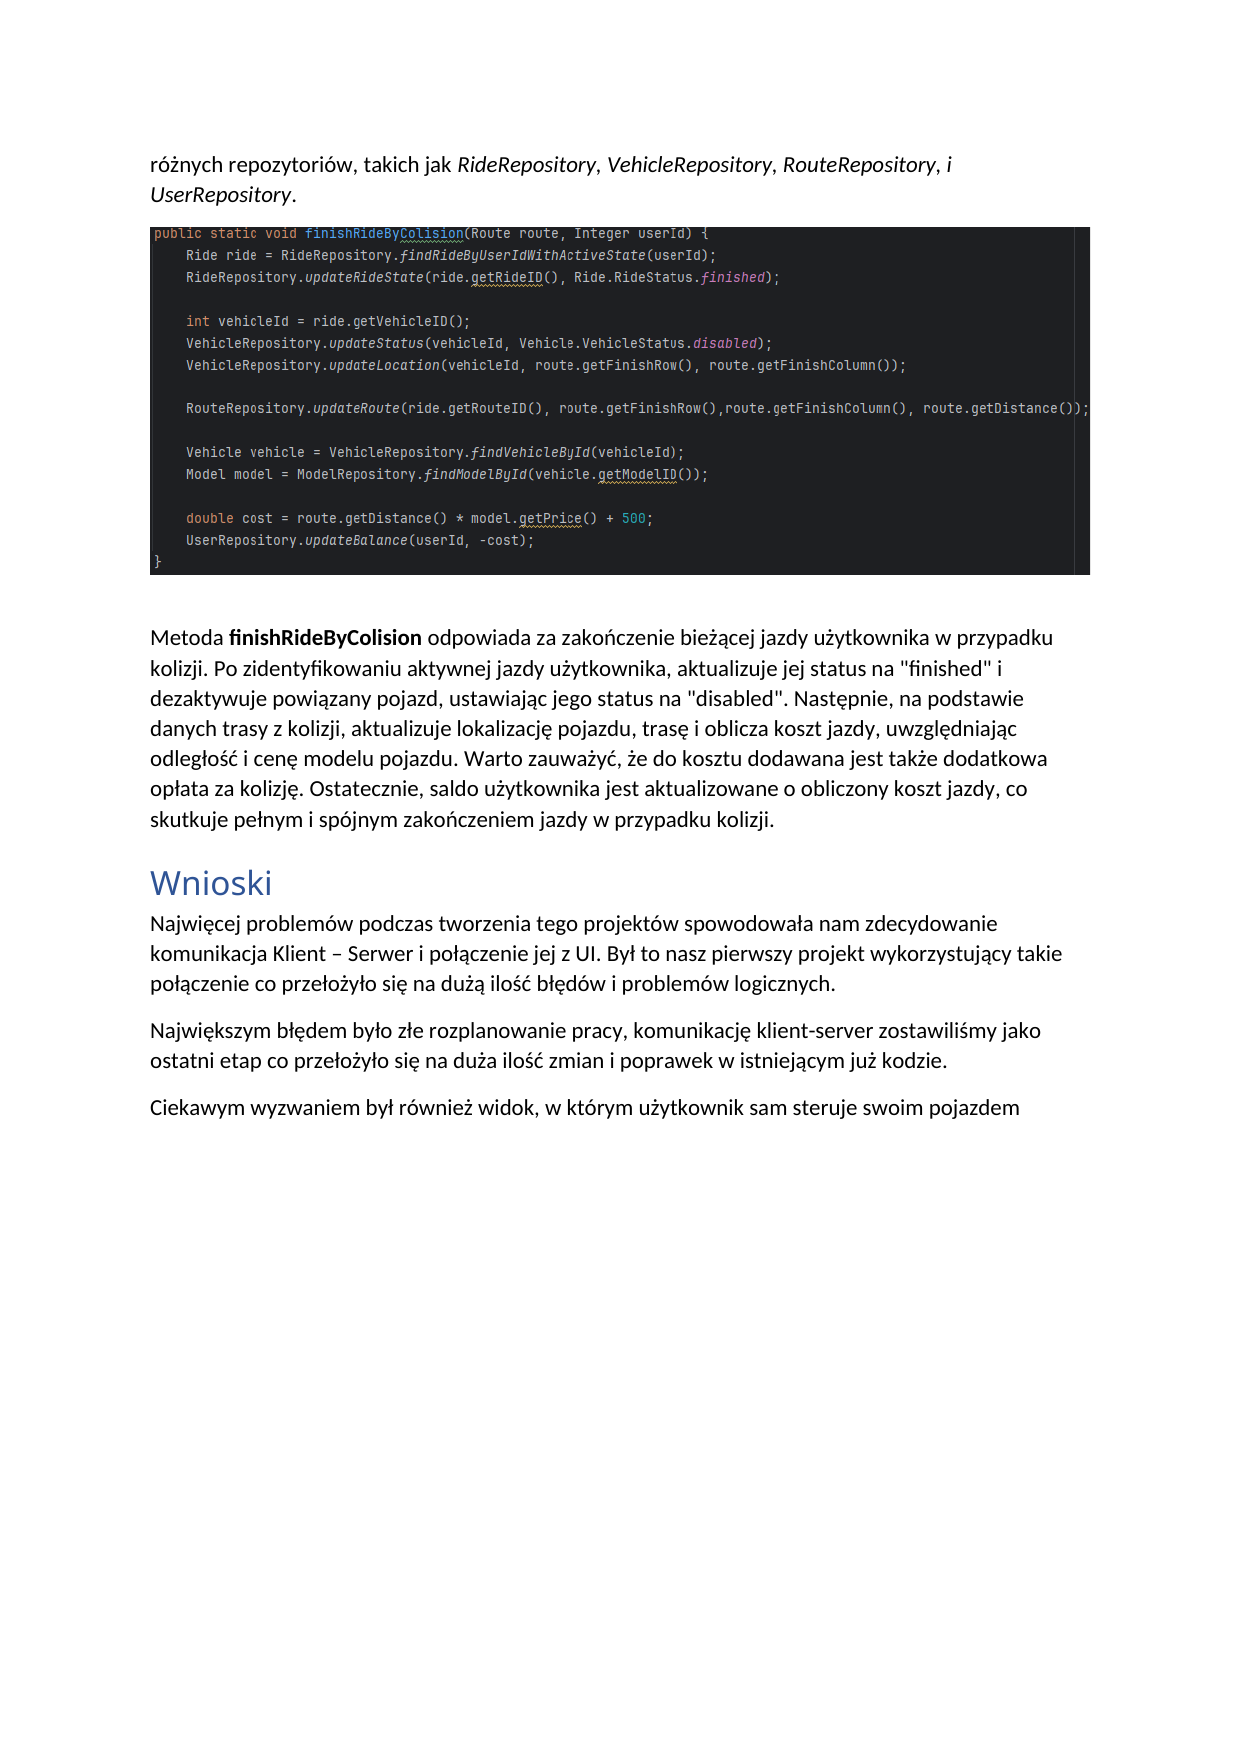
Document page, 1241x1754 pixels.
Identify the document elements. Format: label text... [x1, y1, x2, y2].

subtitle Wnioski [150, 860, 1090, 905]
text Metoda finishRideByColision odpowiada za zakończenie bieżącej jazdy użytkownika w przypadku kolizji. Po zidentyfikowaniu aktywnej jazdy użytkownika, aktualizuje jej status na "finished" i dezaktywuje powiązany pojazd, ustawiając jego status na "disabled". Następnie, na podstawie danych trasy z kolizji, aktualizuje lokalizację pojazdu, trasę i oblicza koszt jazdy, uwzględniając odległość i cenę modelu pojazdu. Warto zauważyć, że do kosztu dodawana jest także dodatkowa opłata za kolizję. Ostatecznie, saldo użytkownika jest aktualizowane o obliczony koszt jazdy, co skutkuje pełnym i spójnym zakończeniem jazdy w przypadku kolizji. [150, 623, 1090, 833]
text Największym błędem było złe rozplanowanie pracy, komunikację klient-server zostawiliśmy jako ostatni etap co przełożyło się na duża ilość zmian i poprawek w istniejącym już kodzie. [150, 1016, 1090, 1074]
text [150, 150, 1090, 208]
text Ciekawym wyzwaniem był również widok, w którym użytkownik sam steruje swoim pojazdem [150, 1093, 1090, 1121]
picture [150, 227, 1091, 575]
text Najwięcej problemów podczas tworzenia tego projektów spowodowała nam zdecydowanie komunikacja Klient – Serwer i połączenie jej z UI. Był to nasz pierwszy projekt wykorzystujący takie połączenie co przełożyło się na dużą ilość błędów i problemów logicznych. [150, 909, 1090, 997]
